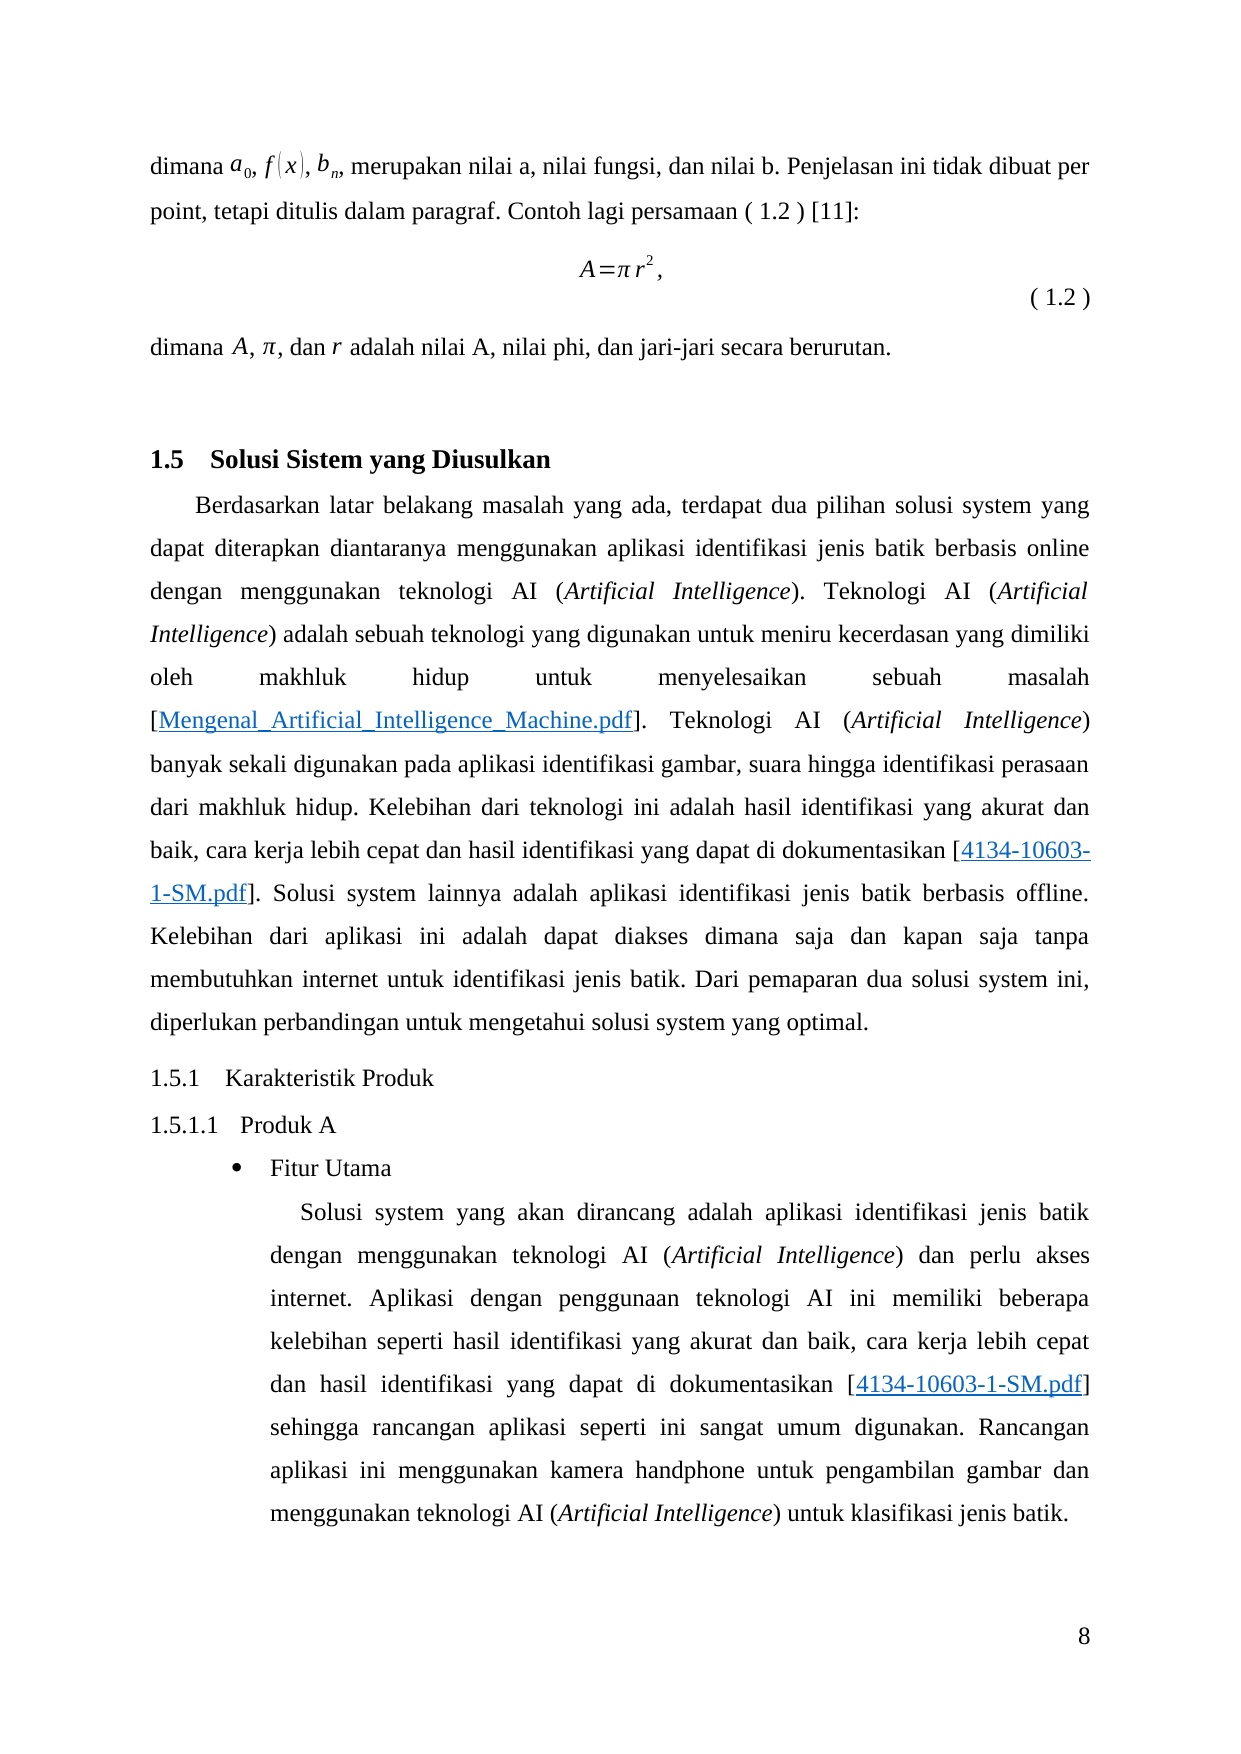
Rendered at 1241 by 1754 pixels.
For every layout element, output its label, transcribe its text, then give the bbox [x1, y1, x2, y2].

subtitle Produk A [150, 1110, 1090, 1139]
list Fitur Utama [232, 1153, 1090, 1182]
subtitle Karakteristik Produk [150, 1063, 1090, 1092]
text dimana , , dan adalah nilai A, nilai phi, dan jari-jari secara berurutan. [150, 332, 1090, 361]
text dimana , , , merupakan nilai a, nilai fungsi, dan nilai b. Penjelasan ini tidak dibuat per point, tetapi ditulis dalam paragraf. Contoh lagi persamaan ( 1.2 ) : [150, 150, 1090, 224]
text ( 1.2 ) [150, 282, 1090, 311]
list Solusi system yang akan dirancang adalah aplikasi identifikasi jenis batik dengan menggunakan teknologi AI (Artificial Intelligence) dan perlu akses internet. Aplikasi dengan penggunaan teknologi AI ini memiliki beberapa kelebihan seperti hasil identifikasi yang akurat dan baik, cara kerja lebih cepat dan hasil identifikasi yang dapat di dokumentasikan [4134-10603-1-SM.pdf] sehingga rancangan aplikasi seperti ini sangat umum digunakan. Rancangan aplikasi ini menggunakan kamera handphone untuk pengambilan gambar dan menggunakan teknologi AI (Artificial Intelligence) untuk klasifikasi jenis batik. [270, 1197, 1090, 1527]
subtitle Solusi Sistem yang Diusulkan [150, 443, 1090, 474]
text Berdasarkan latar belakang masalah yang ada, terdapat dua pilihan solusi system yang dapat diterapkan diantaranya menggunakan aplikasi identifikasi jenis batik berbasis online dengan menggunakan teknologi AI (Artificial Intelligence). Teknologi AI (Artificial Intelligence) adalah sebuah teknologi yang digunakan untuk meniru kecerdasan yang dimiliki oleh makhluk hidup untuk menyelesaikan sebuah masalah [Mengenal_Artificial_Intelligence_Machine.pdf]. Teknologi AI (Artificial Intelligence) banyak sekali digunakan pada aplikasi identifikasi gambar, suara hingga identifikasi perasaan dari makhluk hidup. Kelebihan dari teknologi ini adalah hasil identifikasi yang akurat dan baik, cara kerja lebih cepat dan hasil identifikasi yang dapat di dokumentasikan [4134-10603-1-SM.pdf]. Solusi system lainnya adalah aplikasi identifikasi jenis batik berbasis offline. Kelebihan dari aplikasi ini adalah dapat diakses dimana saja dan kapan saja tanpa membutuhkan internet untuk identifikasi jenis batik. Dari pemaparan dua solusi system ini, diperlukan perbandingan untuk mengetahui solusi system yang optimal. [150, 490, 1090, 1036]
